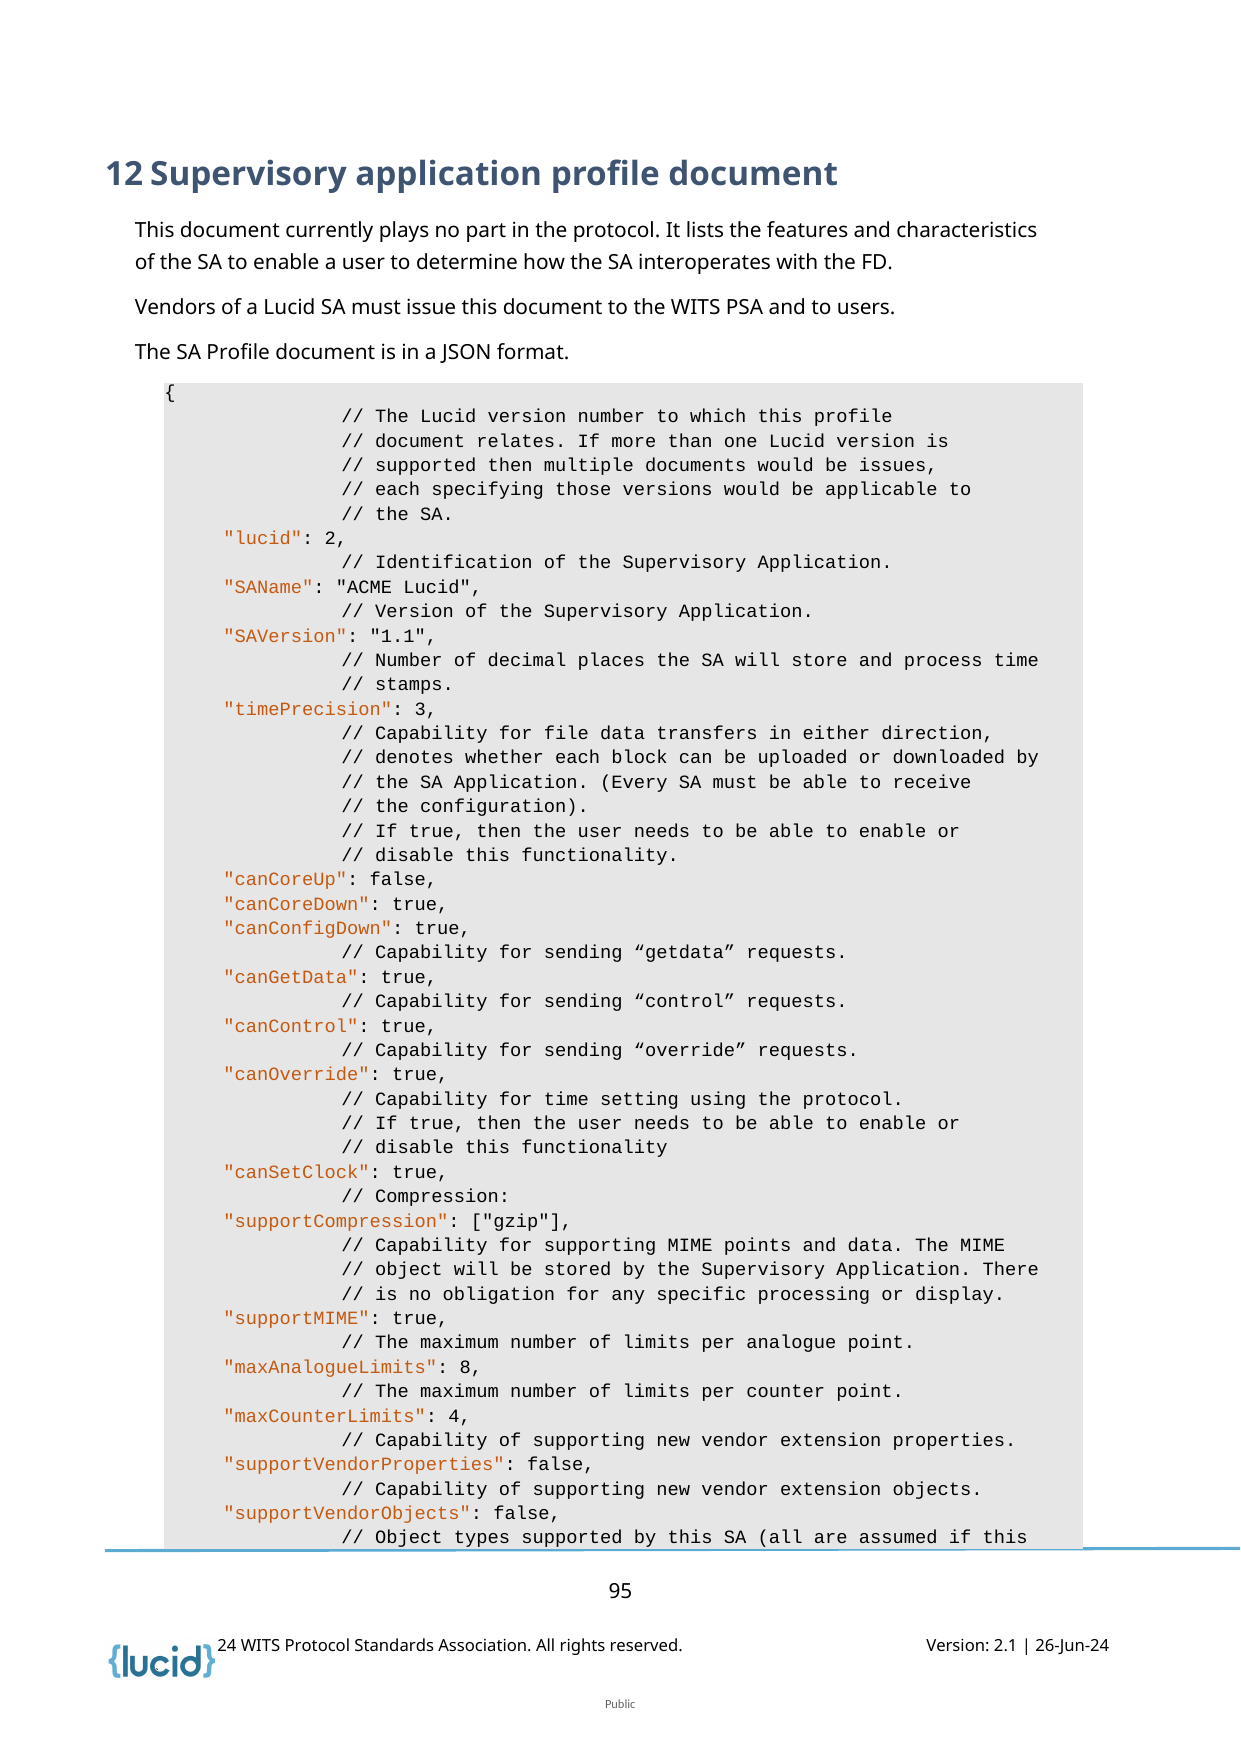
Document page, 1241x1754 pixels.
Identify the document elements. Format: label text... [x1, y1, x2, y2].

text // The maximum number of limits per counter point. [164, 1382, 1083, 1403]
text // The Lucid version number to which this profile [164, 407, 1083, 428]
text "lucid": 2, [164, 529, 1083, 550]
text "canControl": true, [164, 1016, 1083, 1038]
text // object will be stored by the Supervisory Application. There [164, 1260, 1083, 1281]
text Vendors of a Lucid SA must issue this document to the WITS PSA and to users. [134, 292, 1047, 321]
text "SAName": "ACME Lucid", [164, 578, 1083, 599]
text "maxAnalogueLimits": 8, [164, 1358, 1083, 1379]
text "timePrecision": 3, [164, 699, 1083, 721]
text // each specifying those versions would be applicable to [164, 480, 1083, 501]
text "canGetData": true, [164, 968, 1083, 989]
text "SAVersion": "1.1", [164, 626, 1083, 648]
text "supportVendorProperties": false, [164, 1455, 1083, 1476]
text // Capability for file data transfers in either direction, [164, 724, 1083, 745]
text // If true, then the user needs to be able to enable or [164, 1114, 1083, 1135]
text // is no obligation for any specific processing or display. [164, 1284, 1083, 1306]
text // Capability for sending “override” requests. [164, 1041, 1083, 1062]
text // Capability of supporting new vendor extension properties. [164, 1431, 1083, 1452]
text // If true, then the user needs to be able to enable or [164, 821, 1083, 843]
text // stamps. [164, 675, 1083, 696]
text // Compression: [164, 1187, 1083, 1208]
text // Capability for sending “control” requests. [164, 992, 1083, 1013]
text // the SA. [164, 504, 1083, 526]
text "canOverride": true, [164, 1065, 1083, 1086]
text This document currently plays no part in the protocol. It lists the features and characteristics of the SA to enable a user to determine how the SA interoperates with the FD. [134, 215, 1047, 276]
text The SA Profile document is in a JSON format. [134, 337, 1047, 366]
subtitle Supervisory application profile document [105, 150, 1083, 195]
text // Object types supported by this SA (all are assumed if this [164, 1528, 1083, 1549]
text // Number of decimal places the SA will store and process time [164, 651, 1083, 672]
text "supportCompression": ["gzip"], [164, 1211, 1083, 1233]
text "maxCounterLimits": 4, [164, 1406, 1083, 1428]
text // disable this functionality. [164, 846, 1083, 867]
text "canSetClock": true, [164, 1163, 1083, 1184]
text // Identification of the Supervisory Application. [164, 553, 1083, 574]
text // Capability for sending “getdata” requests. [164, 943, 1083, 964]
text // supported then multiple documents would be issues, [164, 456, 1083, 477]
text "canCoreUp": false, [164, 870, 1083, 891]
text // the SA Application. (Every SA must be able to receive [164, 773, 1083, 794]
text "supportMIME": true, [164, 1309, 1083, 1330]
text "supportVendorObjects": false, [164, 1504, 1083, 1525]
text // Capability of supporting new vendor extension objects. [164, 1479, 1083, 1501]
picture [104, 1638, 218, 1680]
text "canCoreDown": true, [164, 894, 1083, 916]
text // Version of the Supervisory Application. [164, 602, 1083, 623]
text { [164, 383, 1083, 404]
text // document relates. If more than one Lucid version is [164, 431, 1083, 453]
text "canConfigDown": true, [164, 919, 1083, 940]
text // Capability for time setting using the protocol. [164, 1089, 1083, 1111]
text // The maximum number of limits per analogue point. [164, 1333, 1083, 1354]
text // denotes whether each block can be uploaded or downloaded by [164, 748, 1083, 769]
text // disable this functionality [164, 1138, 1083, 1159]
text // Capability for supporting MIME points and data. The MIME [164, 1236, 1083, 1257]
text // the configuration). [164, 797, 1083, 818]
